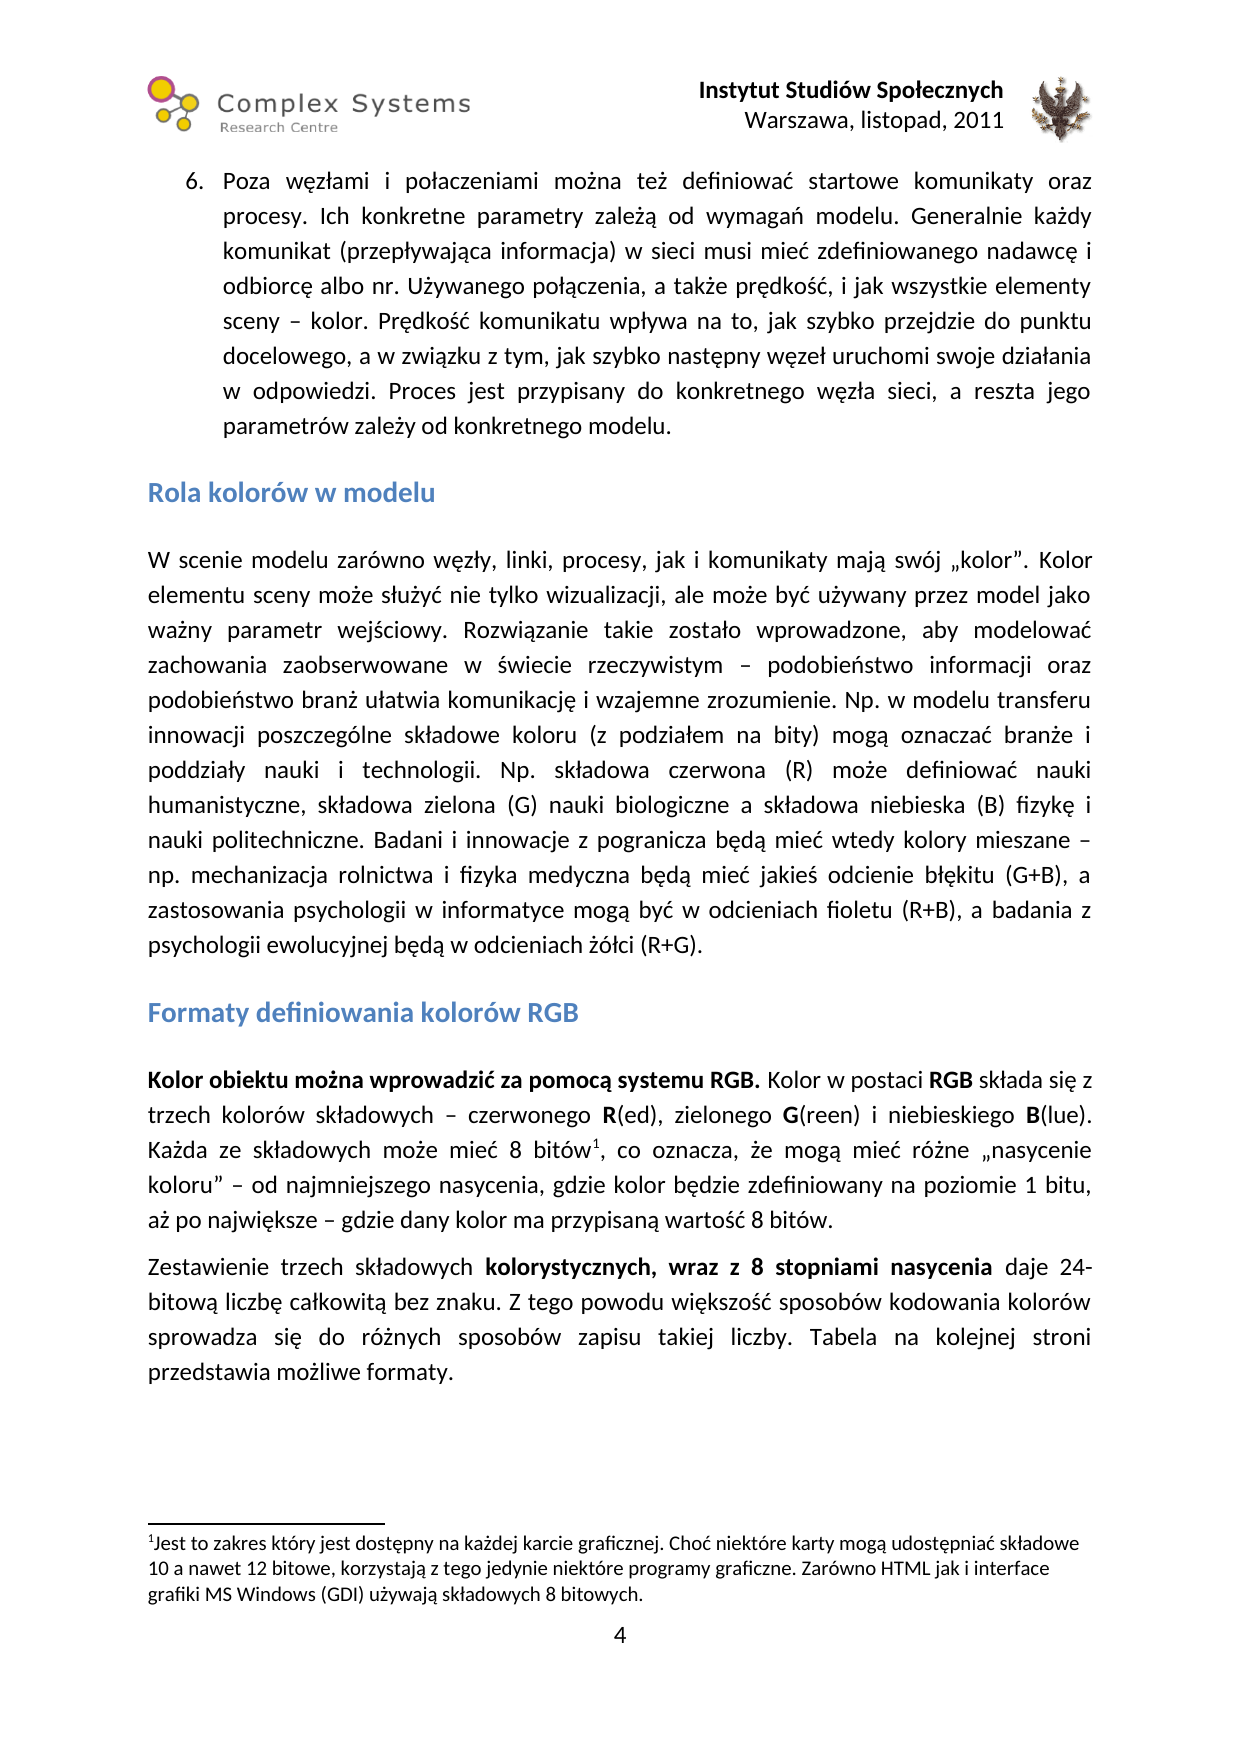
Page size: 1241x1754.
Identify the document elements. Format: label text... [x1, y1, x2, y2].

picture [1029, 75, 1093, 143]
list Poza węzłami i połaczeniami można też definiować startowe komunikaty oraz procesy. Ich konkretne parametry zależą od wymagań modelu. Generalnie każdy komunikat (przepływająca informacja) w sieci musi mieć zdefiniowanego nadawcę i odbiorcę albo nr. Używanego połączenia, a także prędkość, i jak wszystkie elementy sceny – kolor. Prędkość komunikatu wpływa na to, jak szybko przejdzie do punktu docelowego, a w związku z tym, jak szybko następny węzeł uruchomi swoje działania w odpowiedzi. Proces jest przypisany do konkretnego węzła sieci, a reszta jego parametrów zależy od konkretnego modelu. [185, 165, 1093, 441]
text Zestawienie trzech składowych kolorystycznych, wraz z 8 stopniami nasycenia daje 24-bitową liczbę całkowitą bez znaku. Z tego powodu większość sposobów kodowania kolorów sprowadza się do różnych sposobów zapisu takiej liczby. Tabela na kolejnej stroni przedstawia możliwe formaty. [148, 1251, 1093, 1387]
text W scenie modelu zarówno węzły, linki, procesy, jak i komunikaty mają swój „kolor”. Kolor elementu sceny może służyć nie tylko wizualizacji, ale może być używany przez model jako ważny parametr wejściowy. Rozwiązanie takie zostało wprowadzone, aby modelować zachowania zaobserwowane w świecie rzeczywistym – podobieństwo informacji oraz podobieństwo branż ułatwia komunikację i wzajemne zrozumienie. Np. w modelu transferu innowacji poszczególne składowe koloru (z podziałem na bity) mogą oznaczać branże i poddziały nauki i technologii. Np. składowa czerwona (R) może definiować nauki humanistyczne, składowa zielona (G) nauki biologiczne a składowa niebieska (B) fizykę i nauki politechniczne. Badani i innowacje z pogranicza będą mieć wtedy kolory mieszane – np. mechanizacja rolnictwa i fizyka medyczna będą mieć jakieś odcienie błękitu (G+B), a zastosowania psychologii w informatyce mogą być w odcieniach fioletu (R+B), a badania z psychologii ewolucyjnej będą w odcieniach żółci (R+G). [148, 544, 1093, 960]
subtitle Formaty definiowania kolorów RGB [148, 994, 1093, 1029]
text Kolor obiektu można wprowadzić za pomocą systemu RGB. Kolor w postaci RGB składa się z trzech kolorów składowych – czerwonego R(ed), zielonego G(reen) i niebieskiego B(lue). Każda ze składowych może mieć 8 bitów, co oznacza, że mogą mieć różne „nasycenie koloru” – od najmniejszego nasycenia, gdzie kolor będzie zdefiniowany na poziomie 1 bitu, aż po największe – gdzie dany kolor ma przypisaną wartość 8 bitów. [148, 1064, 1093, 1234]
subtitle Rola kolorów w modelu [148, 474, 1093, 510]
picture [143, 73, 476, 143]
